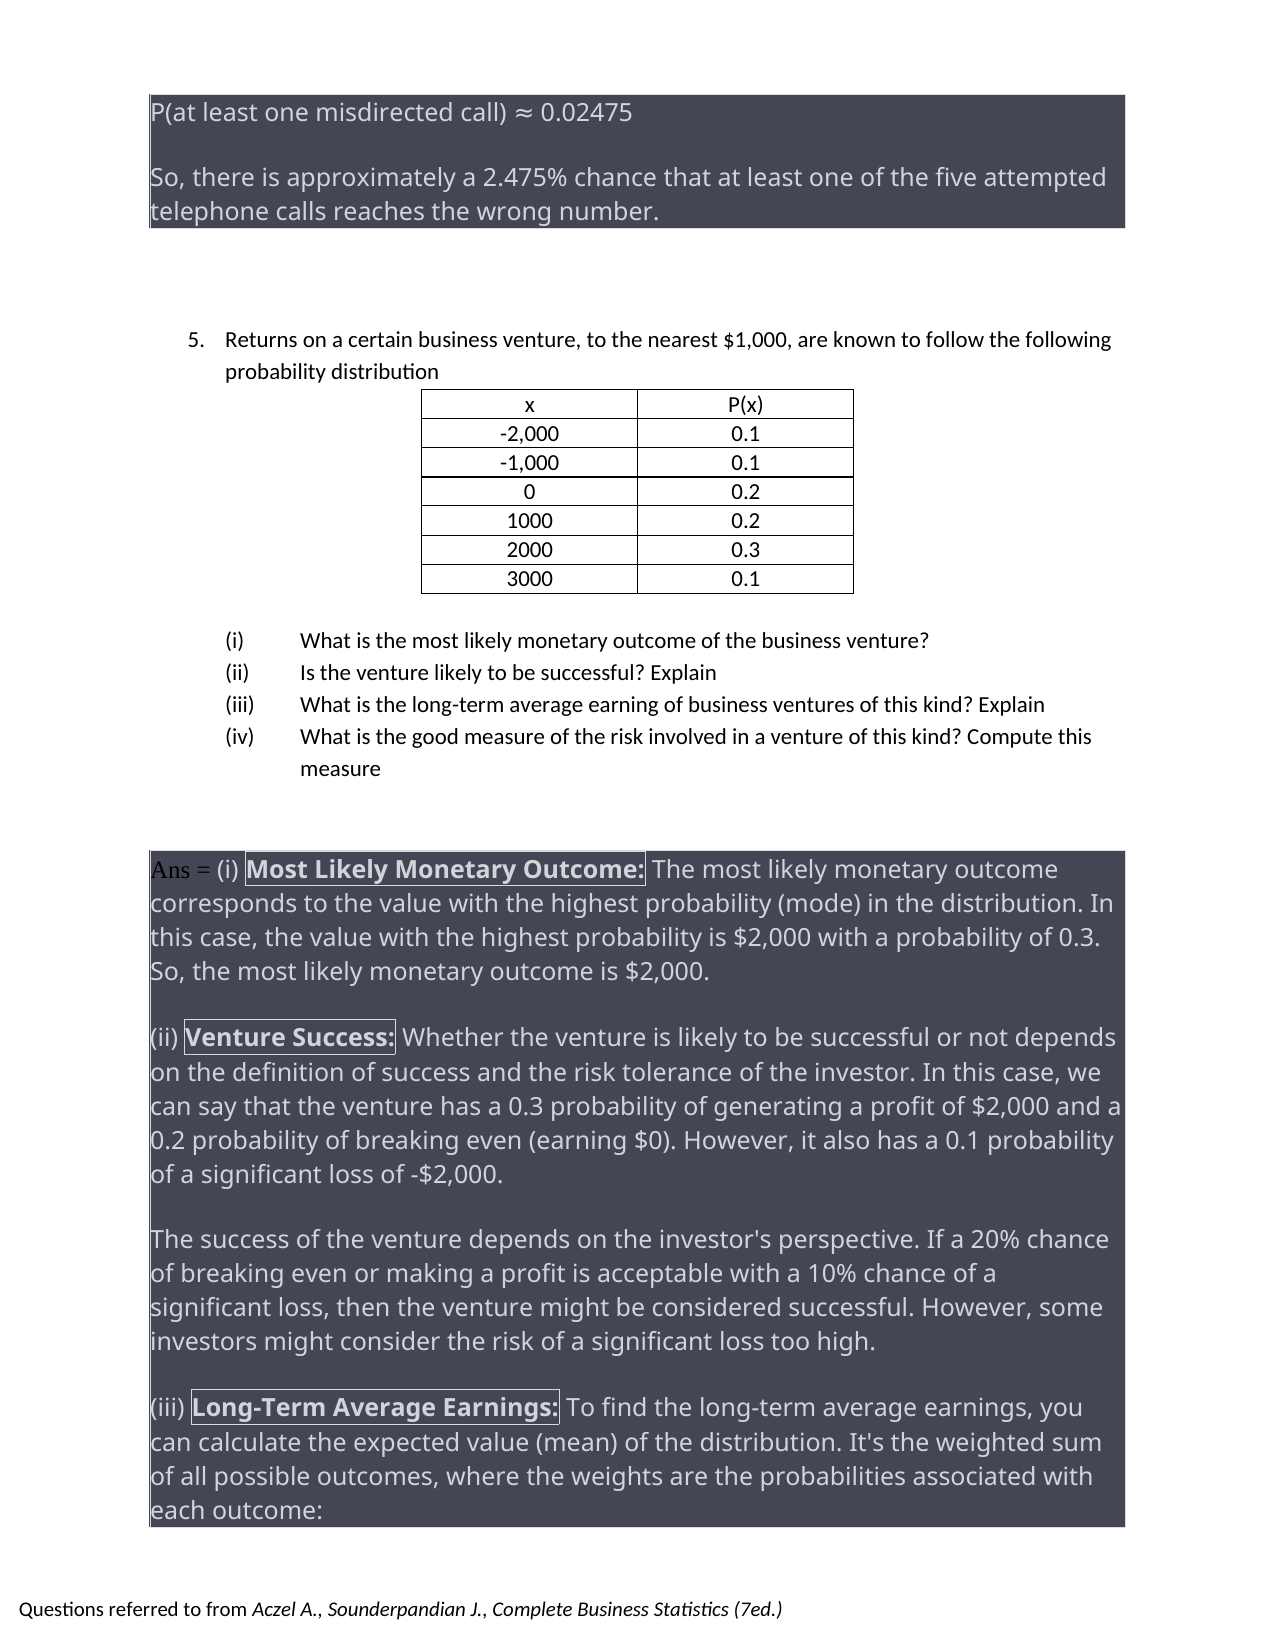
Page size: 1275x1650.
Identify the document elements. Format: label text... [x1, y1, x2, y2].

table_cell 2000 [422, 536, 637, 563]
text P(at least one misdirected call) ≈ 0.02475 [151, 95, 1125, 128]
text So, there is approximately a 2.475% chance that at least one of the five attempted telephone calls reaches the wrong number. [151, 159, 1125, 228]
text (iii) Long-Term Average Earnings: To find the long-term average earnings, you can calculate the expected value (mean) of the distribution. It's the weighted sum of all possible outcomes, where the weights are the probabilities associated with each outcome: [151, 1389, 1125, 1527]
table_cell 0.1 [638, 448, 853, 476]
list What is the most likely monetary outcome of the business venture? [225, 626, 1125, 654]
list What is the good measure of the risk involved in a venture of this kind? Compute this measure [225, 722, 1125, 783]
table_cell 0.1 [638, 565, 853, 593]
table_cell 3000 [422, 565, 637, 593]
text (ii) Venture Success: Whether the venture is likely to be successful or not depends on the definition of success and the risk tolerance of the investor. In this case, we can say that the venture has a 0.3 probability of generating a profit of $2,000 and a 0.2 probability of breaking even (earning $0). However, it also has a 0.1 probability of a significant loss of -$2,000. [151, 1019, 1125, 1191]
table_cell 0.2 [638, 478, 853, 505]
text Ans = (i) Most Likely Monetary Outcome: The most likely monetary outcome corresponds to the value with the highest probability (mode) in the distribution. In this case, the value with the highest probability is $2,000 with a probability of 0.3. So, the most likely monetary outcome is $2,000. [151, 851, 1125, 988]
list What is the long-term average earning of business ventures of this kind? Explain [225, 690, 1125, 718]
list Is the venture likely to be successful? Explain [225, 658, 1125, 686]
text The success of the venture depends on the investor's perspective. If a 20% chance of breaking even or making a profit is acceptable with a 10% chance of a significant loss, then the venture might be considered successful. However, some investors might consider the risk of a significant loss too high. [151, 1221, 1125, 1358]
table_header x [422, 390, 637, 418]
table_cell -1,000 [422, 448, 637, 476]
table_cell 0.1 [638, 419, 853, 447]
table_cell 0.2 [638, 506, 853, 534]
table_cell 1000 [422, 506, 637, 534]
table_cell 0.3 [638, 536, 853, 563]
table_header P(x) [638, 390, 853, 418]
table_cell -2,000 [422, 419, 637, 447]
table_cell 0 [422, 478, 637, 505]
list Returns on a certain business venture, to the nearest $1,000, are known to follow the following probability distribution [187, 325, 1125, 385]
